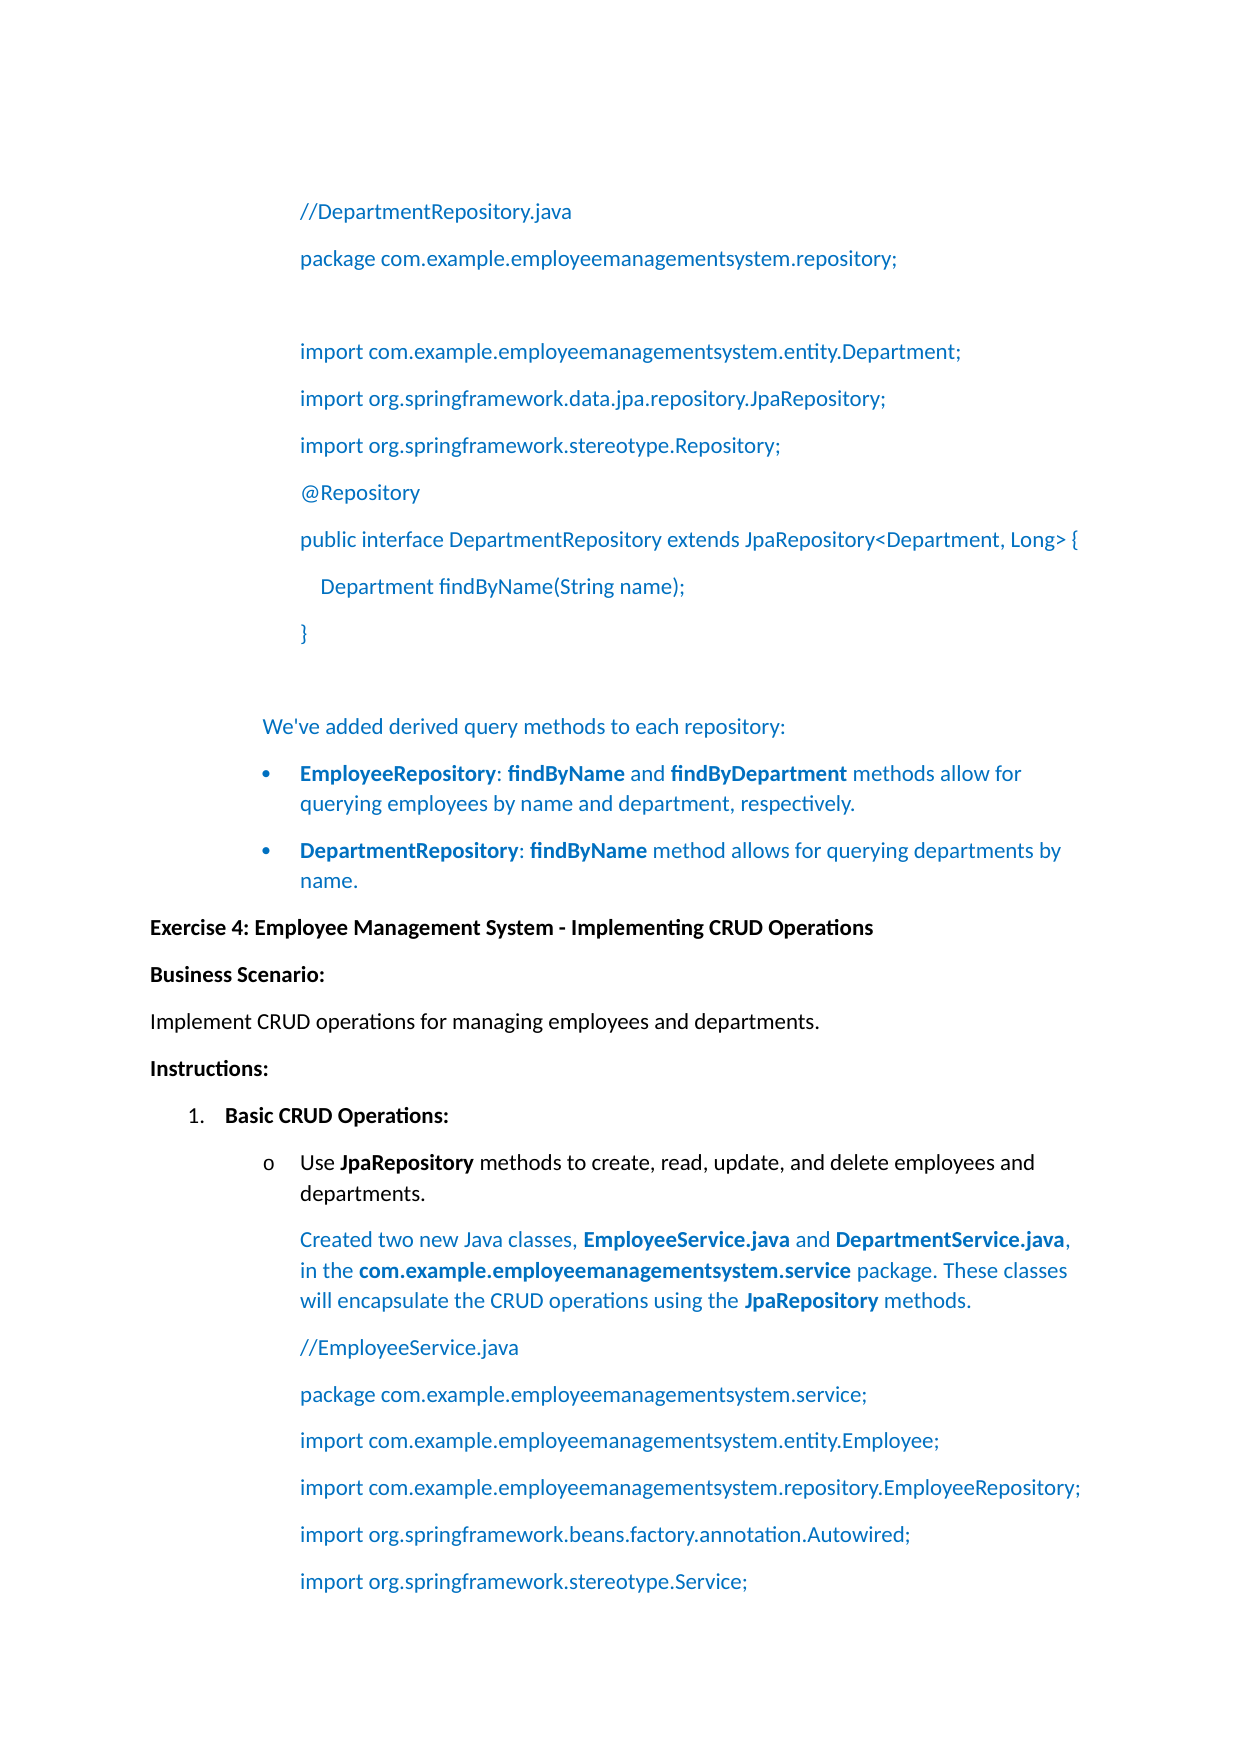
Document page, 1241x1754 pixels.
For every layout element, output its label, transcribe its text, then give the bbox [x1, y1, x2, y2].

text import com.example.employeemanagementsystem.entity.Employee; [300, 1427, 1090, 1454]
text Business Scenario: [150, 960, 1090, 988]
text } [300, 619, 1090, 647]
text import org.springframework.data.jpa.repository.JpaRepository; [300, 384, 1090, 412]
text package com.example.employeemanagementsystem.repository; [300, 244, 1090, 272]
text @Repository [300, 478, 1090, 506]
text Department findByName(String name); [300, 572, 1090, 600]
list Basic CRUD Operations: [187, 1101, 1090, 1129]
text import org.springframework.stereotype.Service; [300, 1567, 1090, 1595]
text public interface DepartmentRepository extends JpaRepository<Department, Long> { [300, 525, 1090, 553]
text import org.springframework.beans.factory.annotation.Autowired; [300, 1520, 1090, 1548]
text package com.example.employeemanagementsystem.service; [300, 1380, 1090, 1408]
text import com.example.employeemanagementsystem.entity.Department; [300, 337, 1090, 366]
text import org.springframework.stereotype.Repository; [300, 431, 1090, 459]
text Exercise 4: Employee Management System - Implementing CRUD Operations [150, 913, 1090, 942]
list EmployeeRepository: findByName and findByDepartment methods allow for querying employees by name and department, respectively. [262, 759, 1090, 818]
text //EmployeeService.java [300, 1333, 1090, 1361]
list Use JpaRepository methods to create, read, update, and delete employees and departments. [262, 1148, 1090, 1207]
list Created two new Java classes, EmployeeService.java and DepartmentService.java, in the com.example.employeemanagementsystem.service package. These classes will encapsulate the CRUD operations using the JpaRepository methods. [300, 1226, 1090, 1314]
text Instructions: [150, 1054, 1090, 1082]
text Implement CRUD operations for managing employees and departments. [150, 1007, 1090, 1035]
text //DepartmentRepository.java [300, 197, 1090, 225]
list DepartmentRepository: findByName method allows for querying departments by name. [262, 836, 1090, 895]
text import com.example.employeemanagementsystem.repository.EmployeeRepository; [300, 1473, 1090, 1501]
text We've added derived query methods to each repository: [225, 712, 1090, 741]
